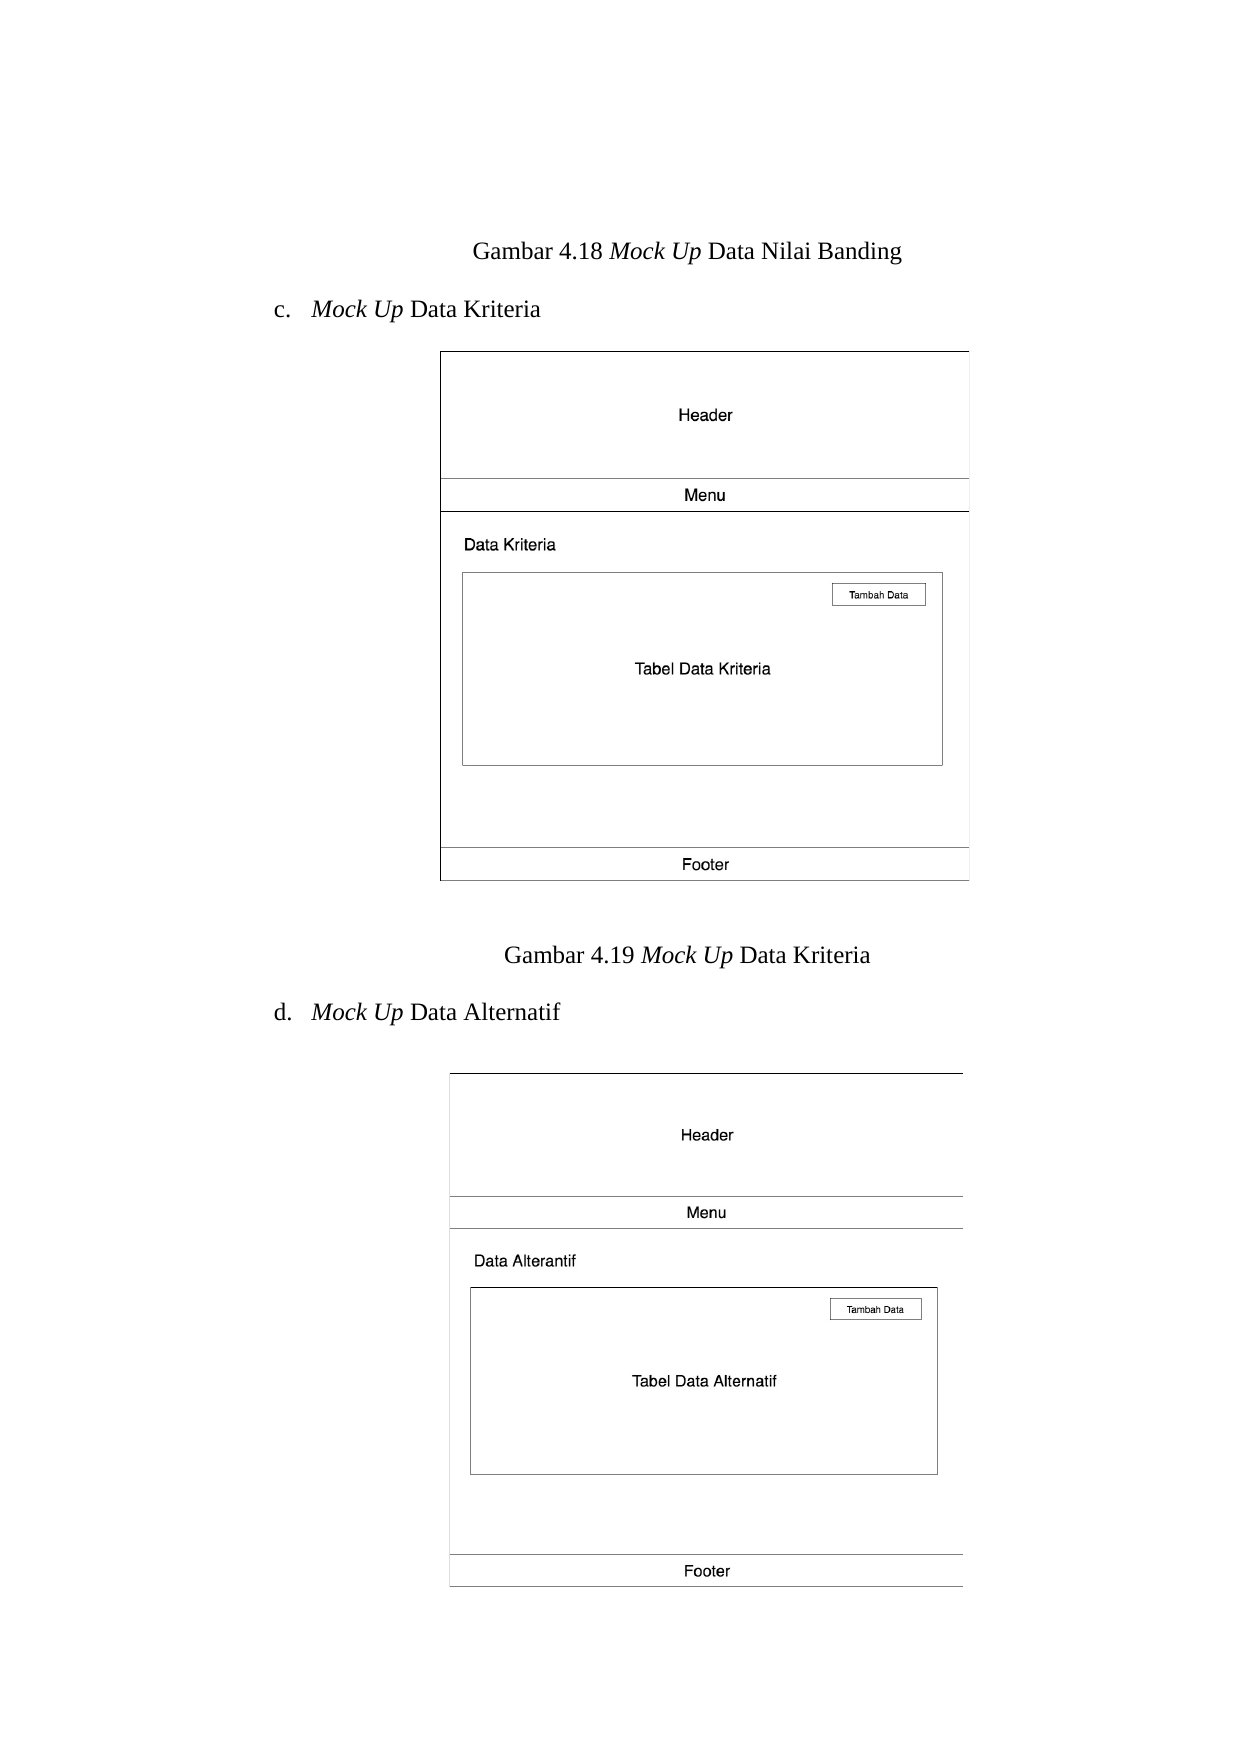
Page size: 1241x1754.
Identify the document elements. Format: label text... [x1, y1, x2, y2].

picture [440, 351, 970, 881]
list Gambar 4.18 Mock Up Data Nilai Banding [311, 236, 1063, 265]
list Mock Up Data Alternatif [274, 997, 1063, 1026]
picture [449, 1073, 963, 1587]
list Gambar 4.19 Mock Up Data Kriteria [311, 940, 1063, 969]
list Mock Up Data Kriteria [274, 294, 1063, 322]
